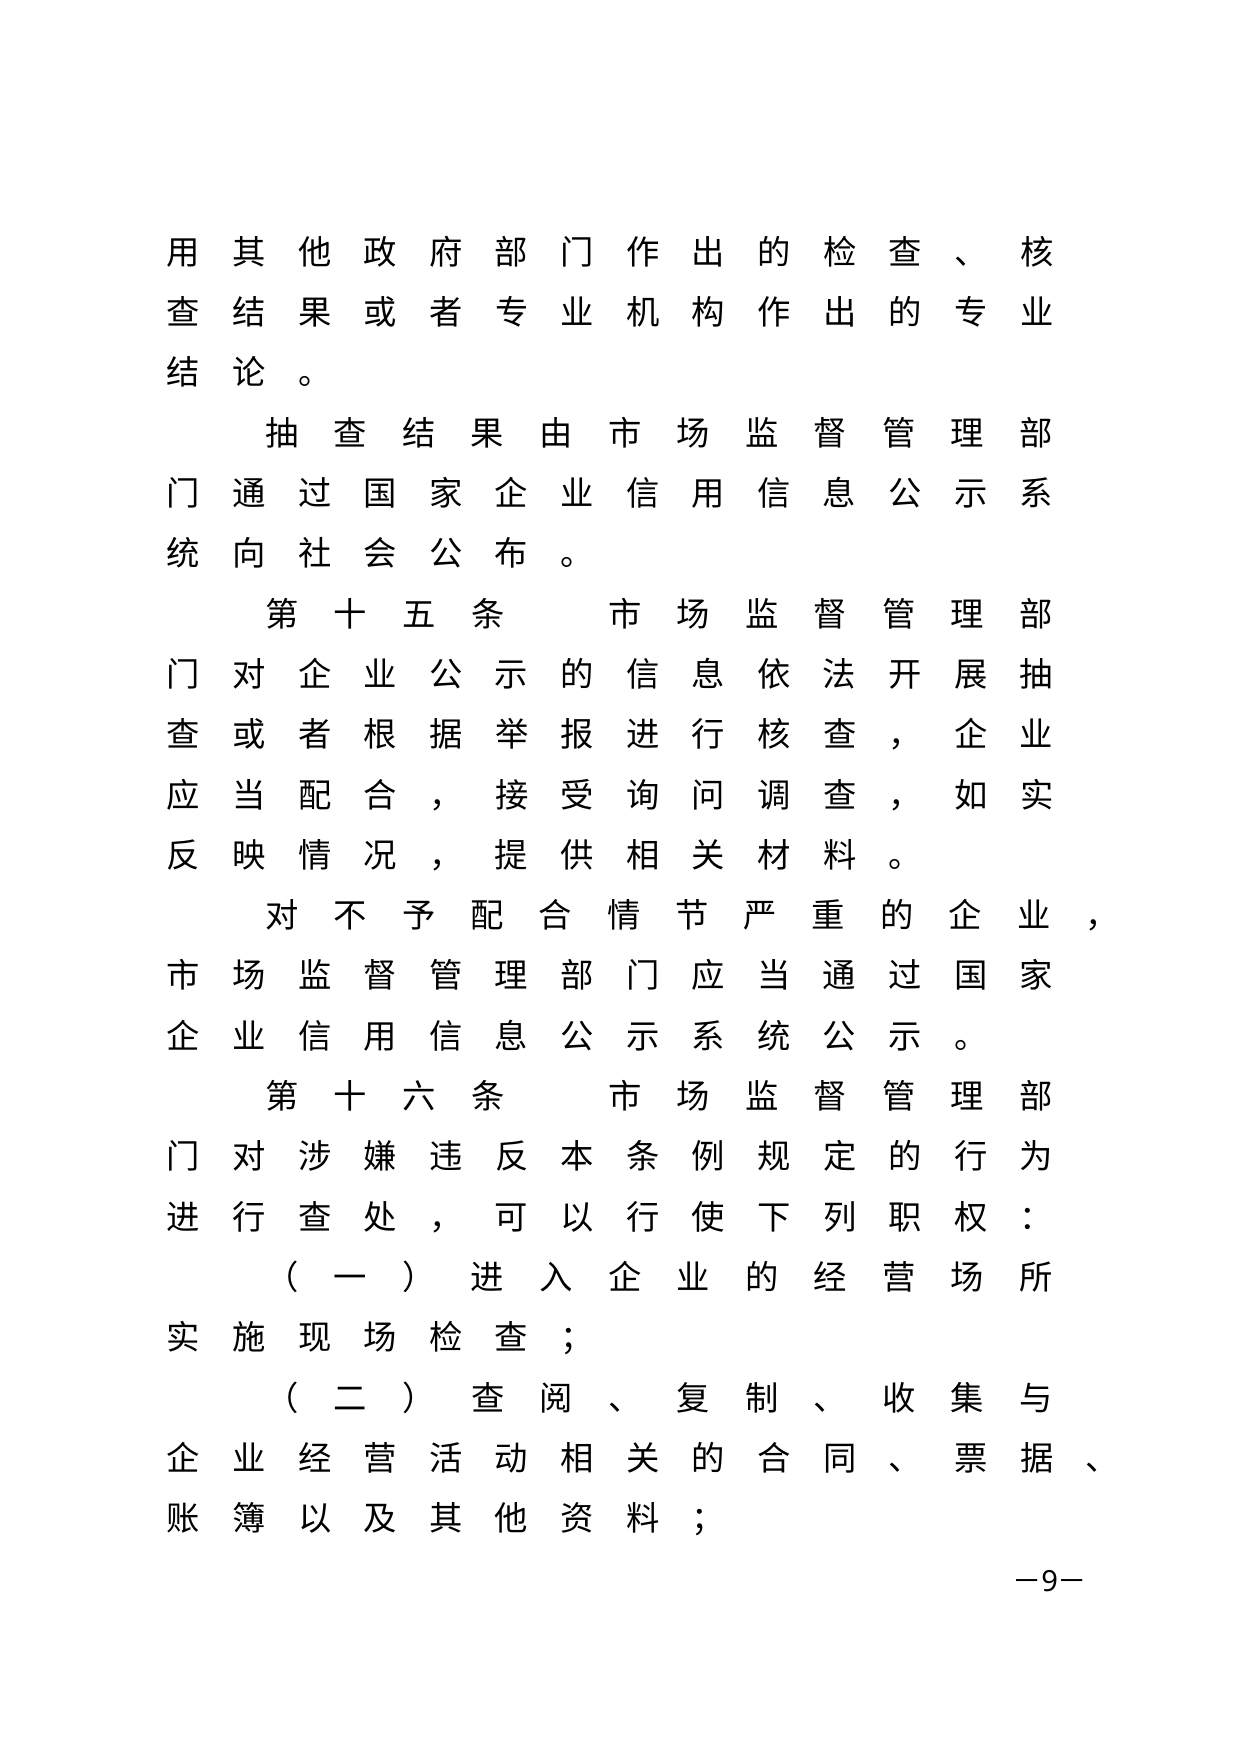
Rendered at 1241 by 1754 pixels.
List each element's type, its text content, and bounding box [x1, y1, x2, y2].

text 第十五条 市场监督管理部门对企业公示的信息依法开展抽查或者根据举报进行核查，企业应当配合，接受询问调查，如实反映情况，提供相关材料。 [167, 581, 1085, 883]
text （二）查阅、复制、收集与企业经营活动相关的合同、票据、账簿以及其他资料； [167, 1365, 1085, 1546]
text 市场监督管理部门抽查企业公示的信息，可以采取书面检查、实地核查、网络监测等方式。市场监督管理部门抽查企业公示的信息，可以委托会计师事务所、税务师事务所、律师事务所等专业机构开展相关工作，并依法利用其他政府部门作出的检查、核查结果或者专业机构作出的专业结论。 [167, 219, 1085, 400]
text （一）进入企业的经营场所实施现场检查； [167, 1245, 1085, 1365]
text 对不予配合情节严重的企业，市场监督管理部门应当通过国家企业信用信息公示系统公示。 [167, 883, 1085, 1064]
text 第十六条 市场监督管理部门对涉嫌违反本条例规定的行为进行查处，可以行使下列职权： [167, 1064, 1085, 1245]
text 抽查结果由市场监督管理部门通过国家企业信用信息公示系统向社会公布。 [167, 400, 1085, 581]
